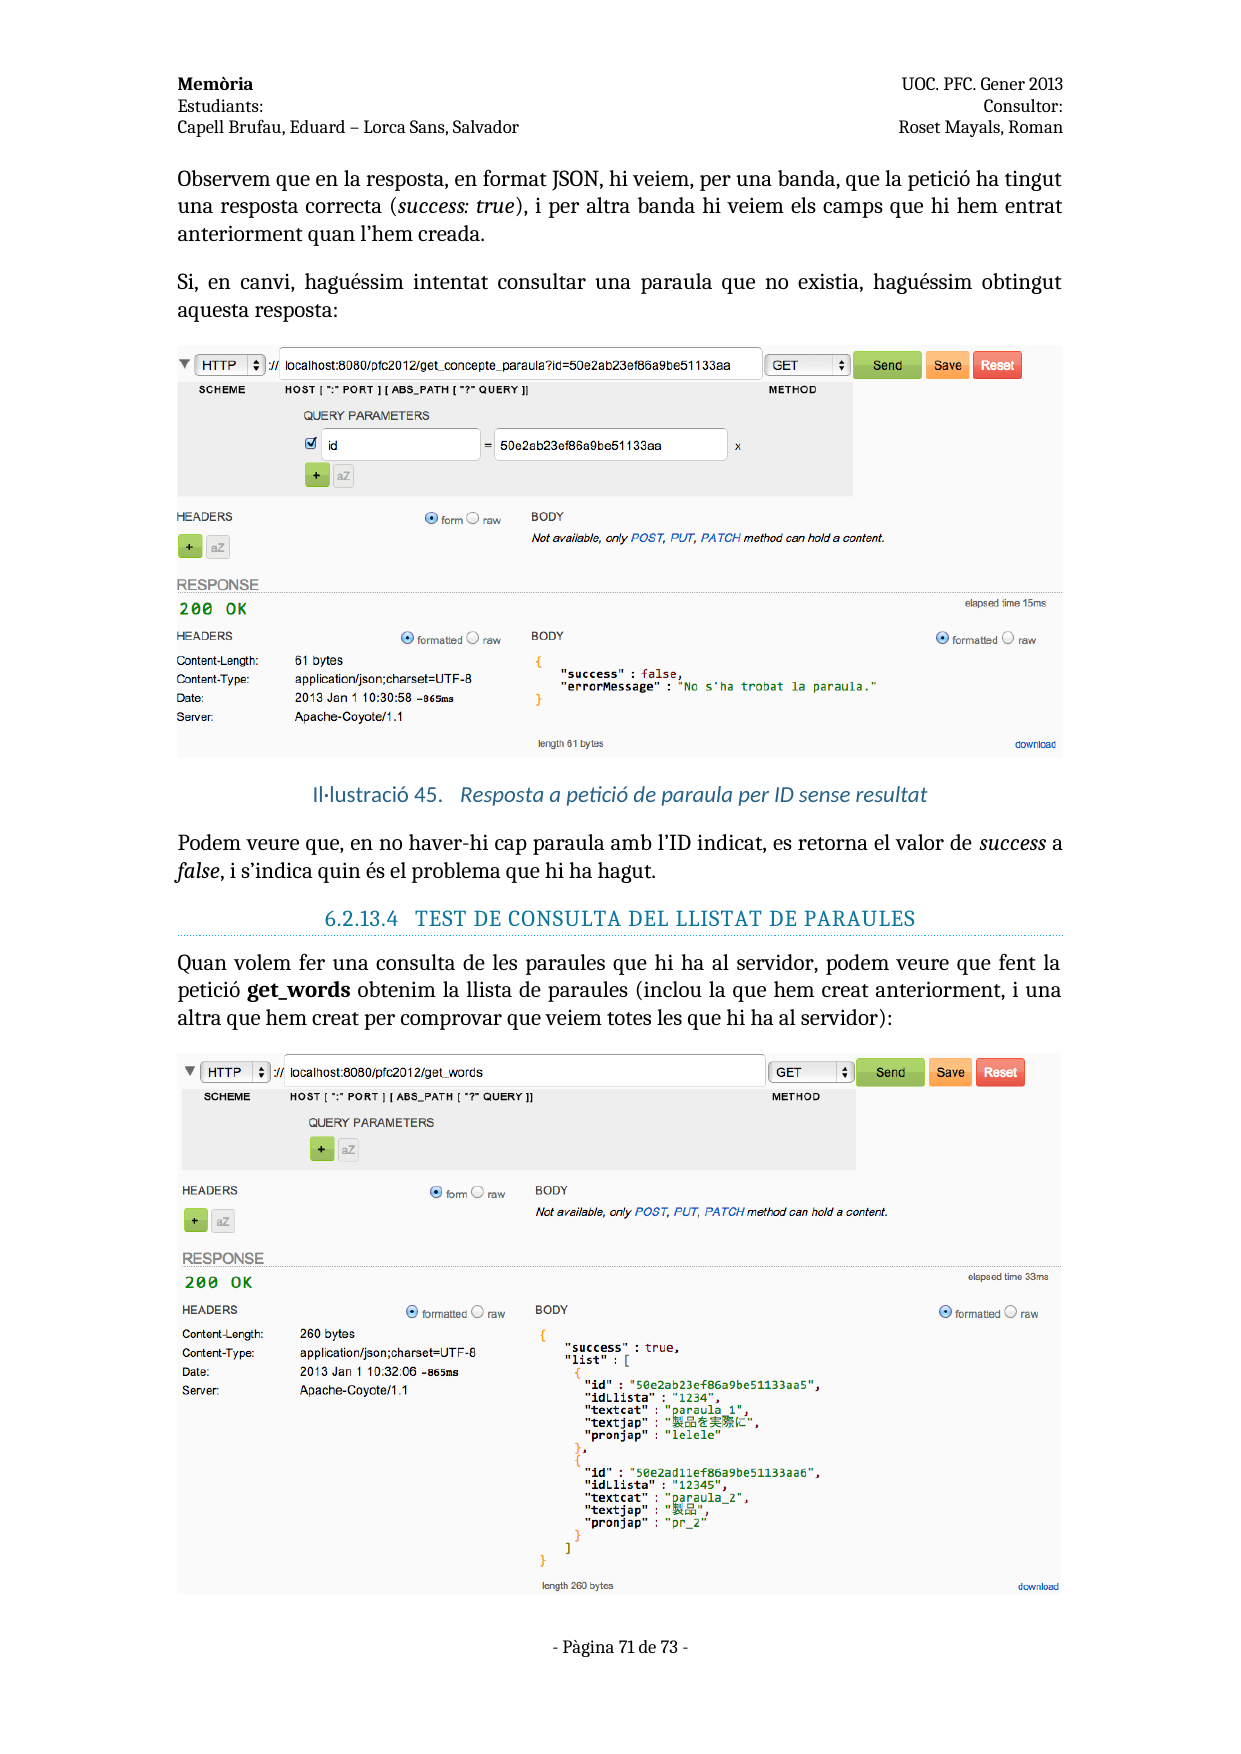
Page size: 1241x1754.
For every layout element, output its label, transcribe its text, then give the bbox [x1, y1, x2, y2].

text Podem veure que, en no haver-hi cap paraula amb l’ID indicat, es retorna el valor de success a false, i s’indica quin és el problema que hi ha hagut. [177, 830, 1063, 884]
text Quan volem fer una consulta de les paraules que hi ha al servidor, podem veure que fent la petició get_words obtenim la llista de paraules (inclou la que hem creat anteriorment, i una altra que hem creat per comprovar que veiem totes les que hi ha al servidor): [177, 949, 1063, 1031]
subtitle Test de consulta del llistat de paraules [177, 906, 1063, 936]
picture [177, 345, 1063, 758]
text Si, en canvi, haguéssim intentat consultar una paraula que no existia, haguéssim obtingut aquesta resposta: [177, 269, 1063, 323]
picture [177, 1053, 1062, 1594]
text Resposta a petició de paraula per ID sense resultat [177, 780, 1063, 808]
text Observem que en la resposta, en format JSON, hi veiem, per una banda, que la petició ha tingut una resposta correcta (success: true), i per altra banda hi veiem els camps que hi hem entrat anteriorment quan l’hem creada. [177, 165, 1063, 247]
